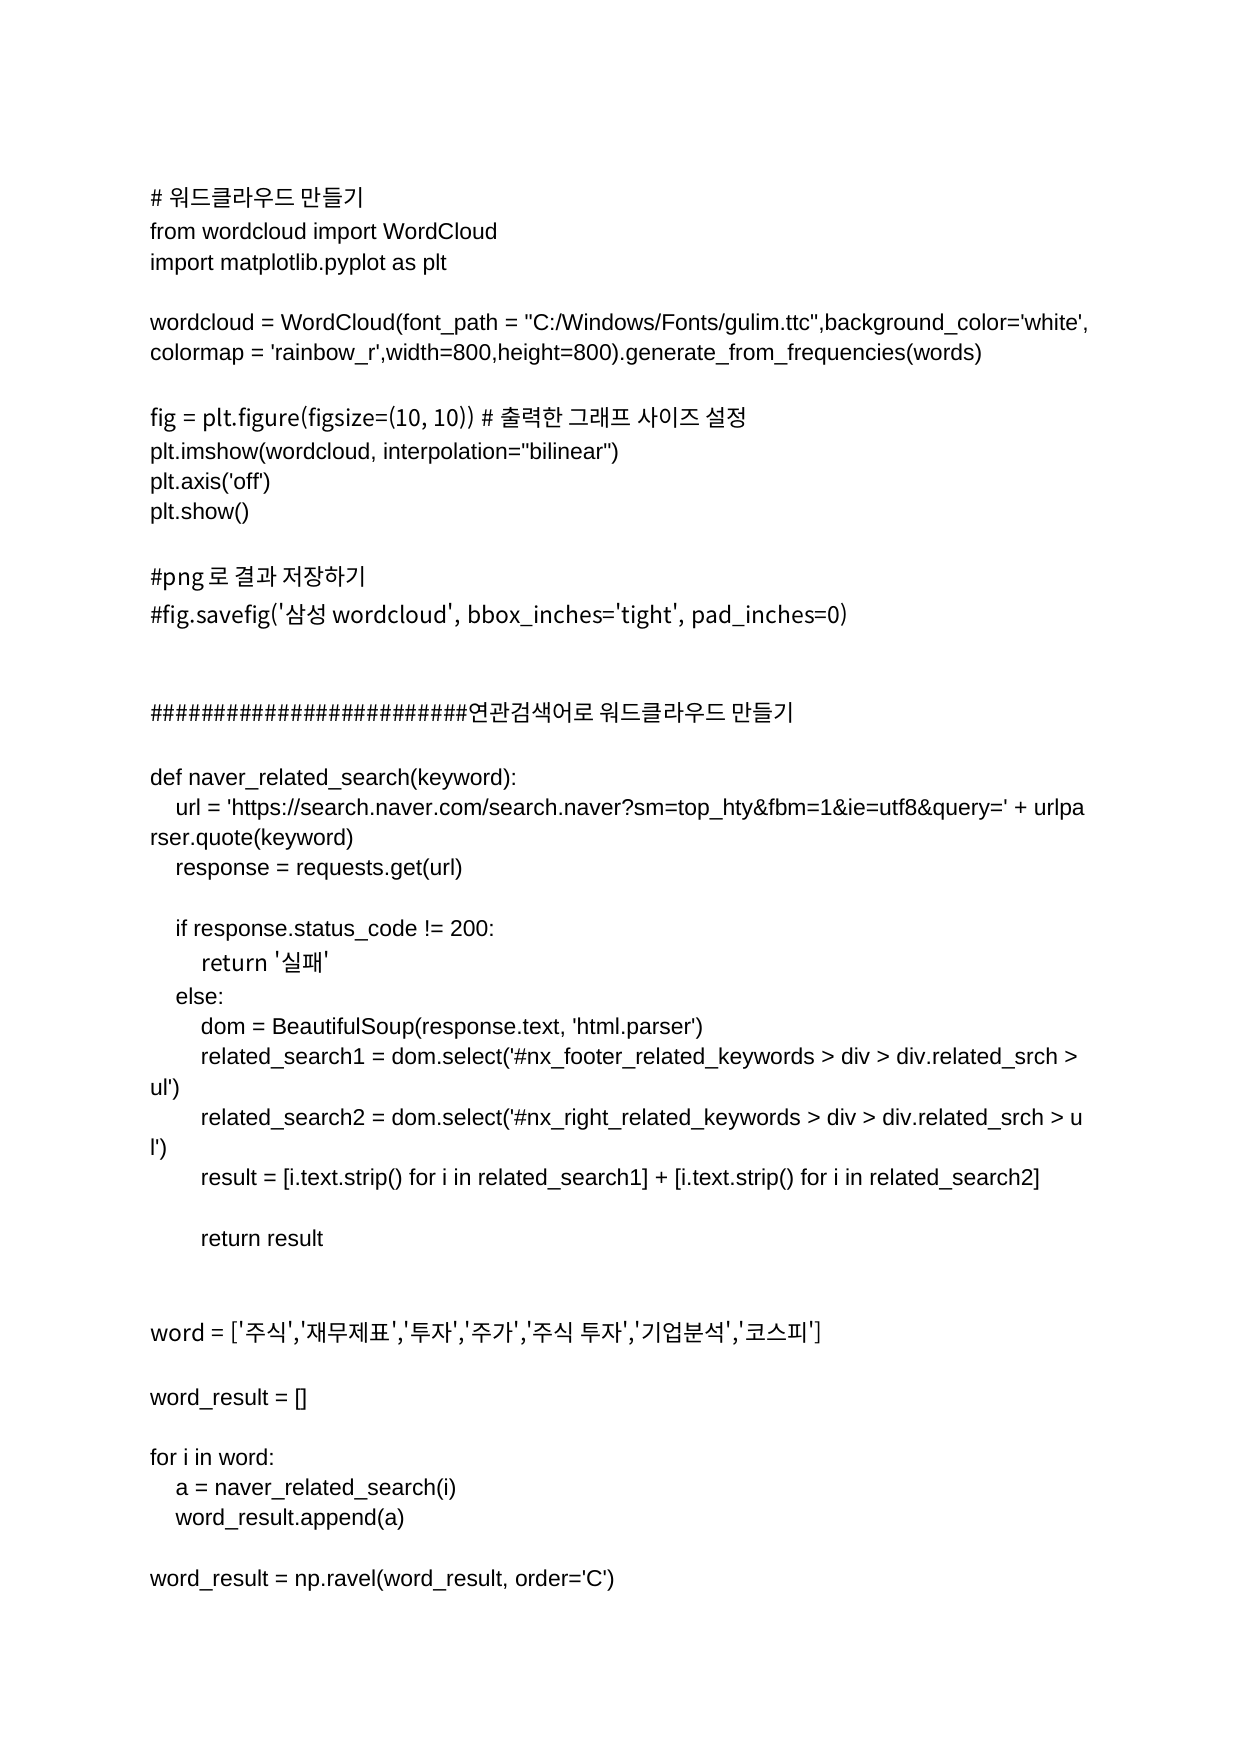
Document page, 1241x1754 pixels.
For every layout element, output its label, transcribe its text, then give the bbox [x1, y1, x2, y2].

text return '실패' [150, 945, 1090, 978]
text related_search2 = dom.select('#nx_right_related_keywords > div > div.related_srch > ul') [150, 1104, 1090, 1160]
text plt.show() [150, 498, 1090, 524]
text #png로 결과 저장하기 [150, 558, 1090, 592]
text word = ['주식','재무제표','투자','주가','주식 투자','기업분석','코스피'] [150, 1315, 1090, 1348]
text #########################연관검색어로 워드클라우드 만들기 [150, 695, 1090, 728]
text dom = BeautifulSoup(response.text, 'html.parser') [150, 1013, 1090, 1039]
text response = requests.get(url) [150, 854, 1090, 881]
text plt.axis('off') [150, 468, 1090, 494]
text result = [i.text.strip() for i in related_search1] + [i.text.strip() for i in related_search2] [150, 1164, 1090, 1191]
text for i in word: [150, 1444, 1090, 1470]
text def naver_related_search(keyword): [150, 763, 1090, 790]
text word_result = np.ravel(word_result, order='C') [150, 1565, 1090, 1591]
text if response.status_code != 200: [150, 914, 1090, 941]
text word_result = [] [150, 1383, 1090, 1410]
text word_result.append(a) [150, 1504, 1090, 1531]
text url = 'https://search.naver.com/search.naver?sm=top_hty&fbm=1&ie=utf8&query=' + urlparser.quote(keyword) [150, 794, 1090, 850]
text #fig.savefig('삼성 wordcloud', bbox_inches='tight', pad_inches=0) [150, 597, 1090, 630]
text plt.imshow(wordcloud, interpolation="bilinear") [150, 438, 1090, 464]
text from wordcloud import WordCloud [150, 218, 1090, 245]
text import matplotlib.pyplot as plt [150, 248, 1090, 275]
text wordcloud = WordCloud(font_path = "C:/Windows/Fonts/gulim.ttc",background_color='white',colormap = 'rainbow_r',width=800,height=800).generate_from_frequencies(words) [150, 309, 1090, 366]
text else: [150, 983, 1090, 1009]
text related_search1 = dom.select('#nx_footer_related_keywords > div > div.related_srch > ul') [150, 1043, 1090, 1100]
text a = naver_related_search(i) [150, 1474, 1090, 1501]
text return result [150, 1224, 1090, 1251]
text fig = plt.figure(figsize=(10, 10)) # 출력한 그래프 사이즈 설정 [150, 399, 1090, 433]
text # 워드클라우드 만들기 [150, 180, 1090, 213]
